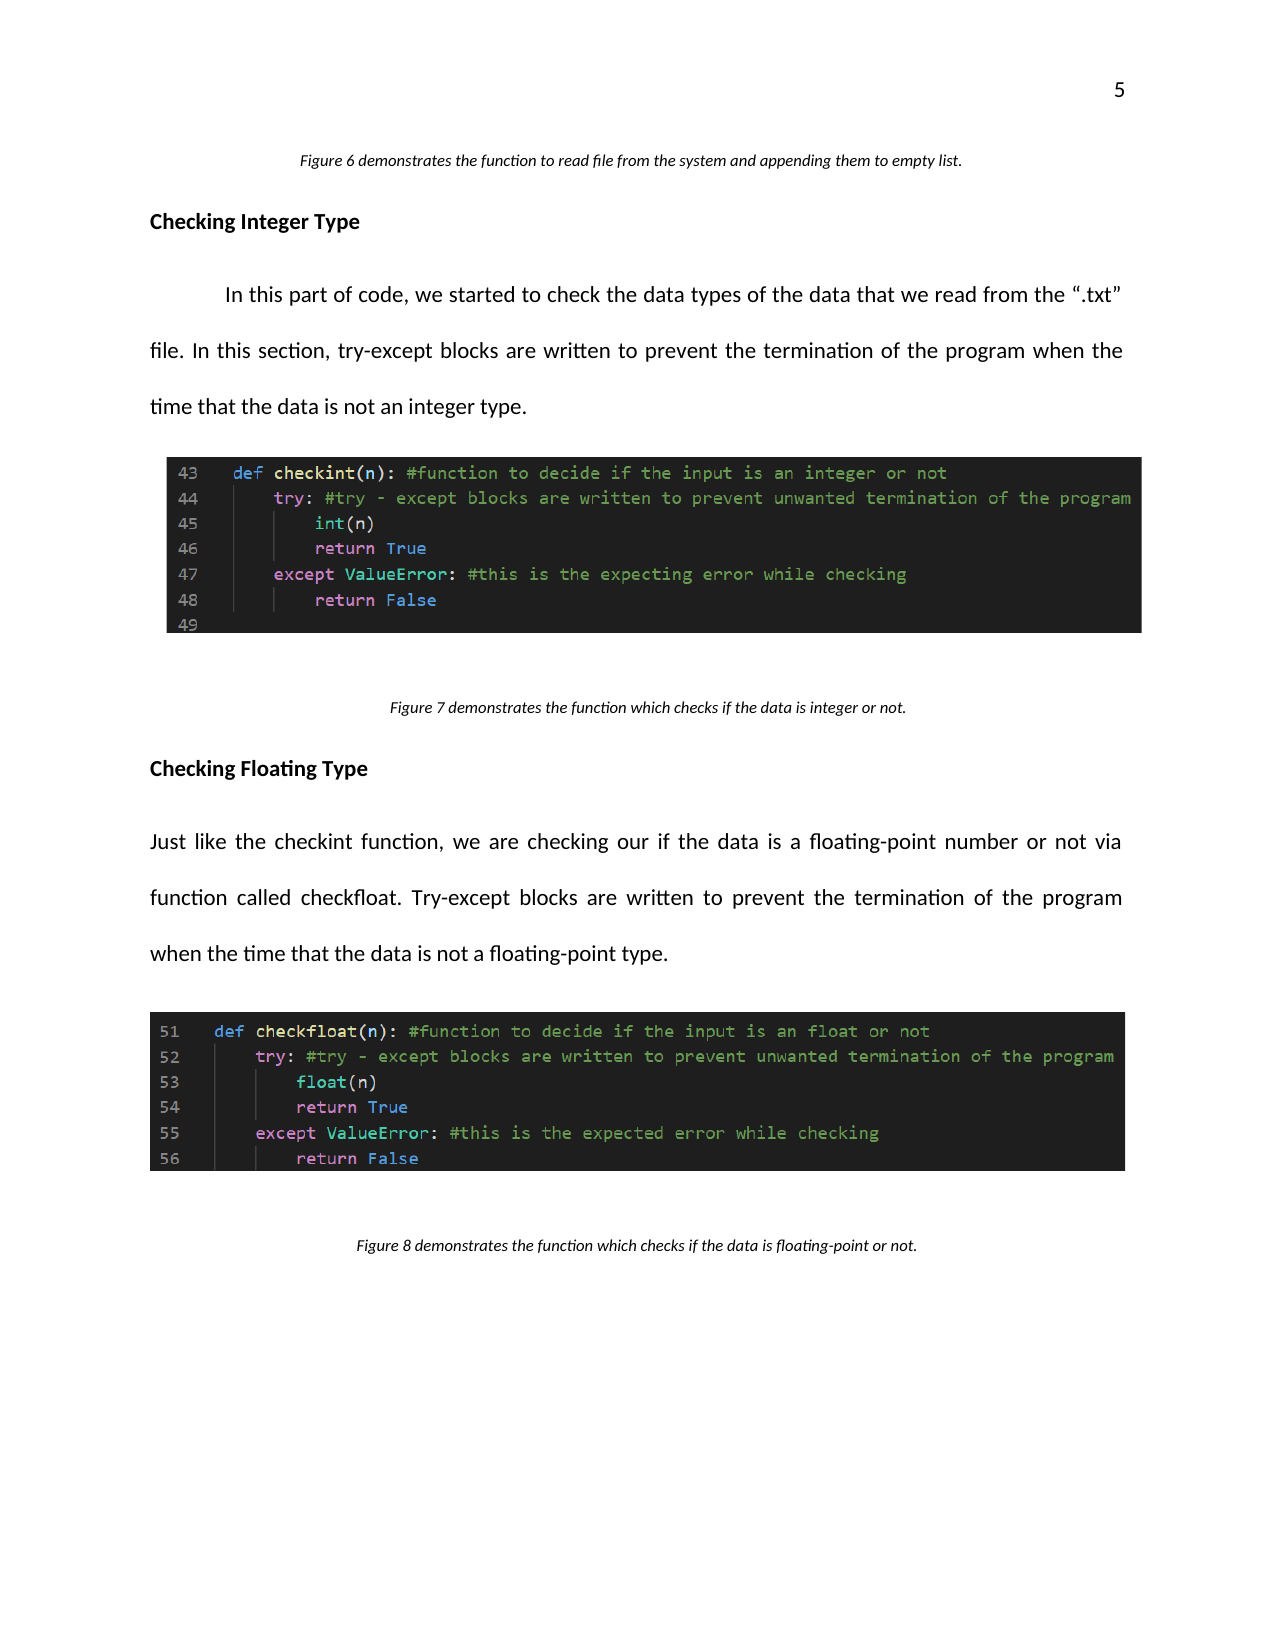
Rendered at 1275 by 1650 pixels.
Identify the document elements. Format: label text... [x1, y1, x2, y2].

text In this part of code, we started to check the data types of the data that we read from the “.txt” file. In this section, try-except blocks are written to prevent the termination of the program when the time that the data is not an integer type. [150, 280, 1125, 420]
text Checking Floating Type [150, 754, 1125, 783]
picture [166, 457, 1142, 633]
text Figure 8 demonstrates the function which checks if the data is floating-point or not. [225, 1171, 1125, 1256]
picture [150, 1012, 1125, 1171]
text Just like the checkint function, we are checking our if the data is a floating-point number or not via function called checkfloat. Try-except blocks are written to prevent the termination of the program when the time that the data is not a floating-point type. [150, 827, 1125, 967]
text Checking Integer Type [150, 207, 1125, 235]
text Figure 6 demonstrates the function to read file from the system and appending them to empty list. [225, 150, 1125, 170]
